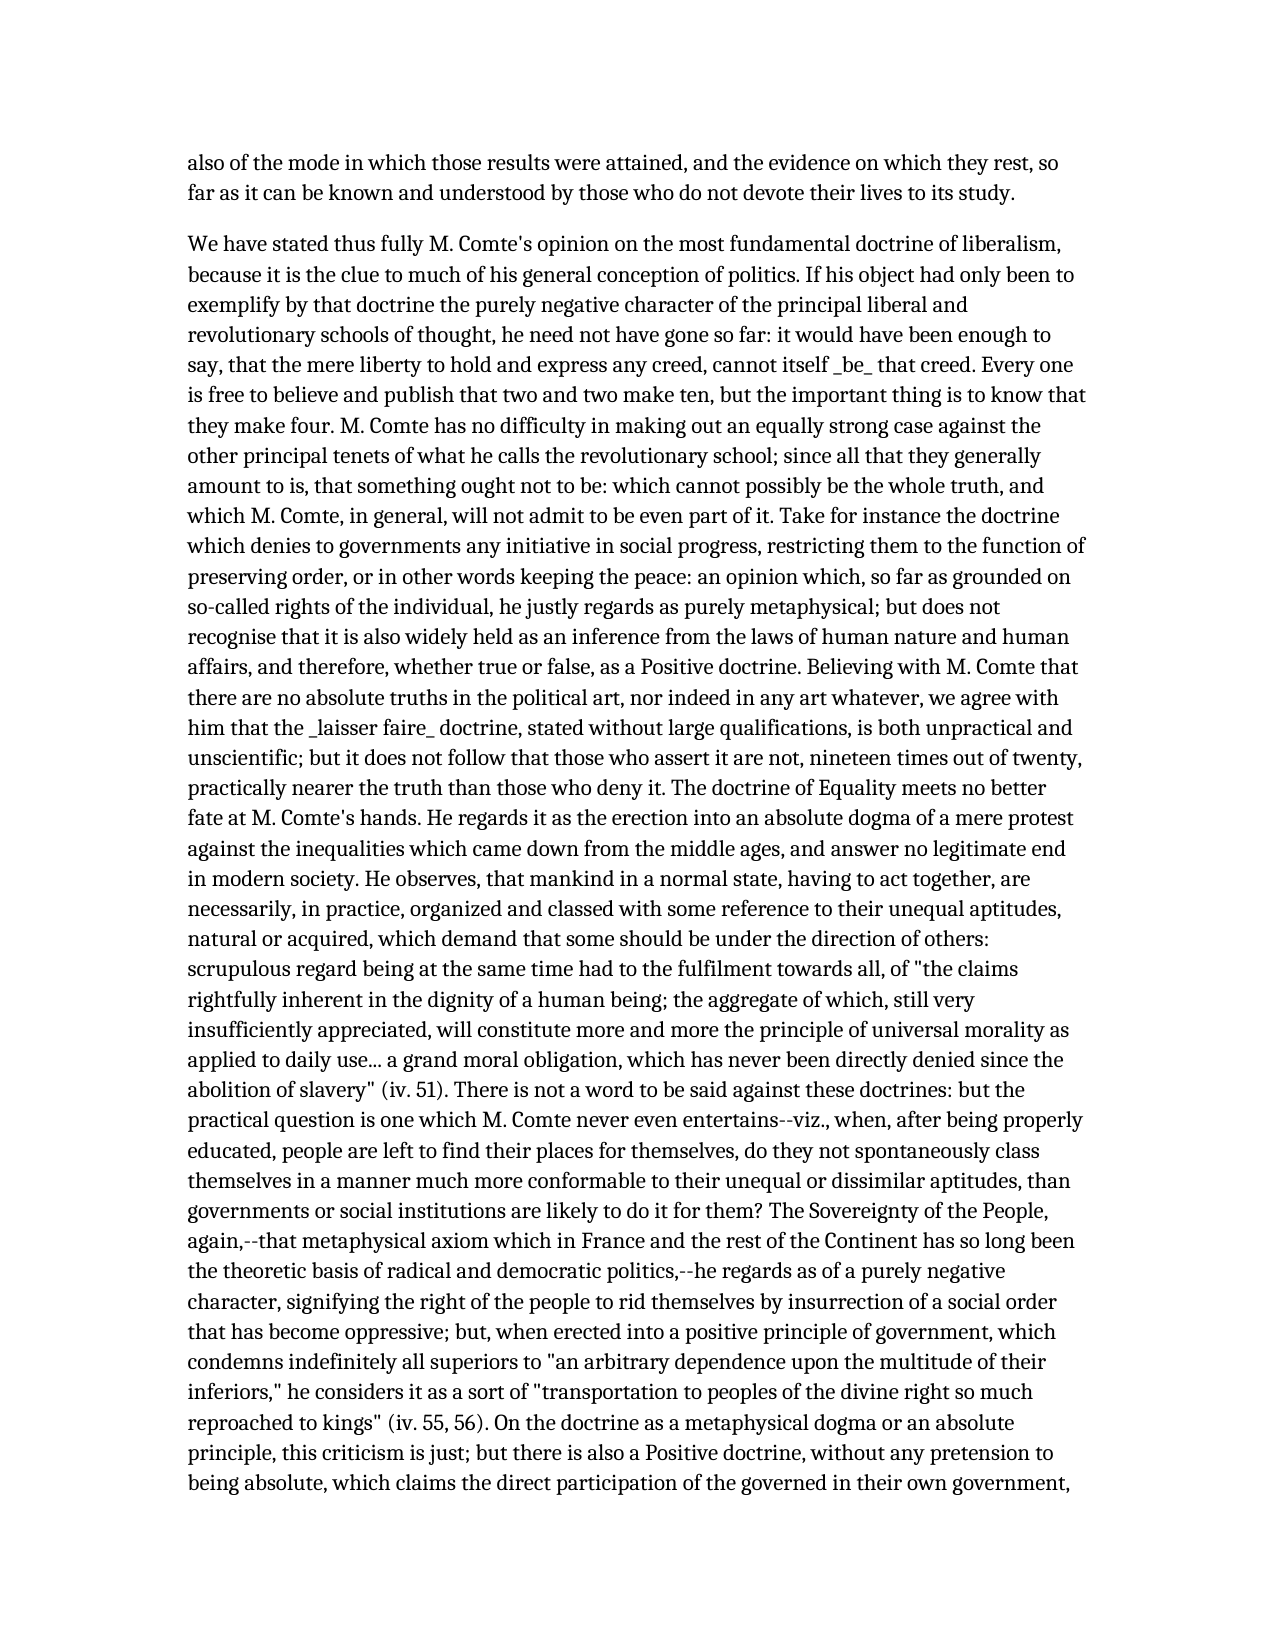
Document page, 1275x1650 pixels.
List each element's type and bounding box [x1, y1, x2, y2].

text [187, 231, 1087, 1496]
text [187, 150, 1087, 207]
